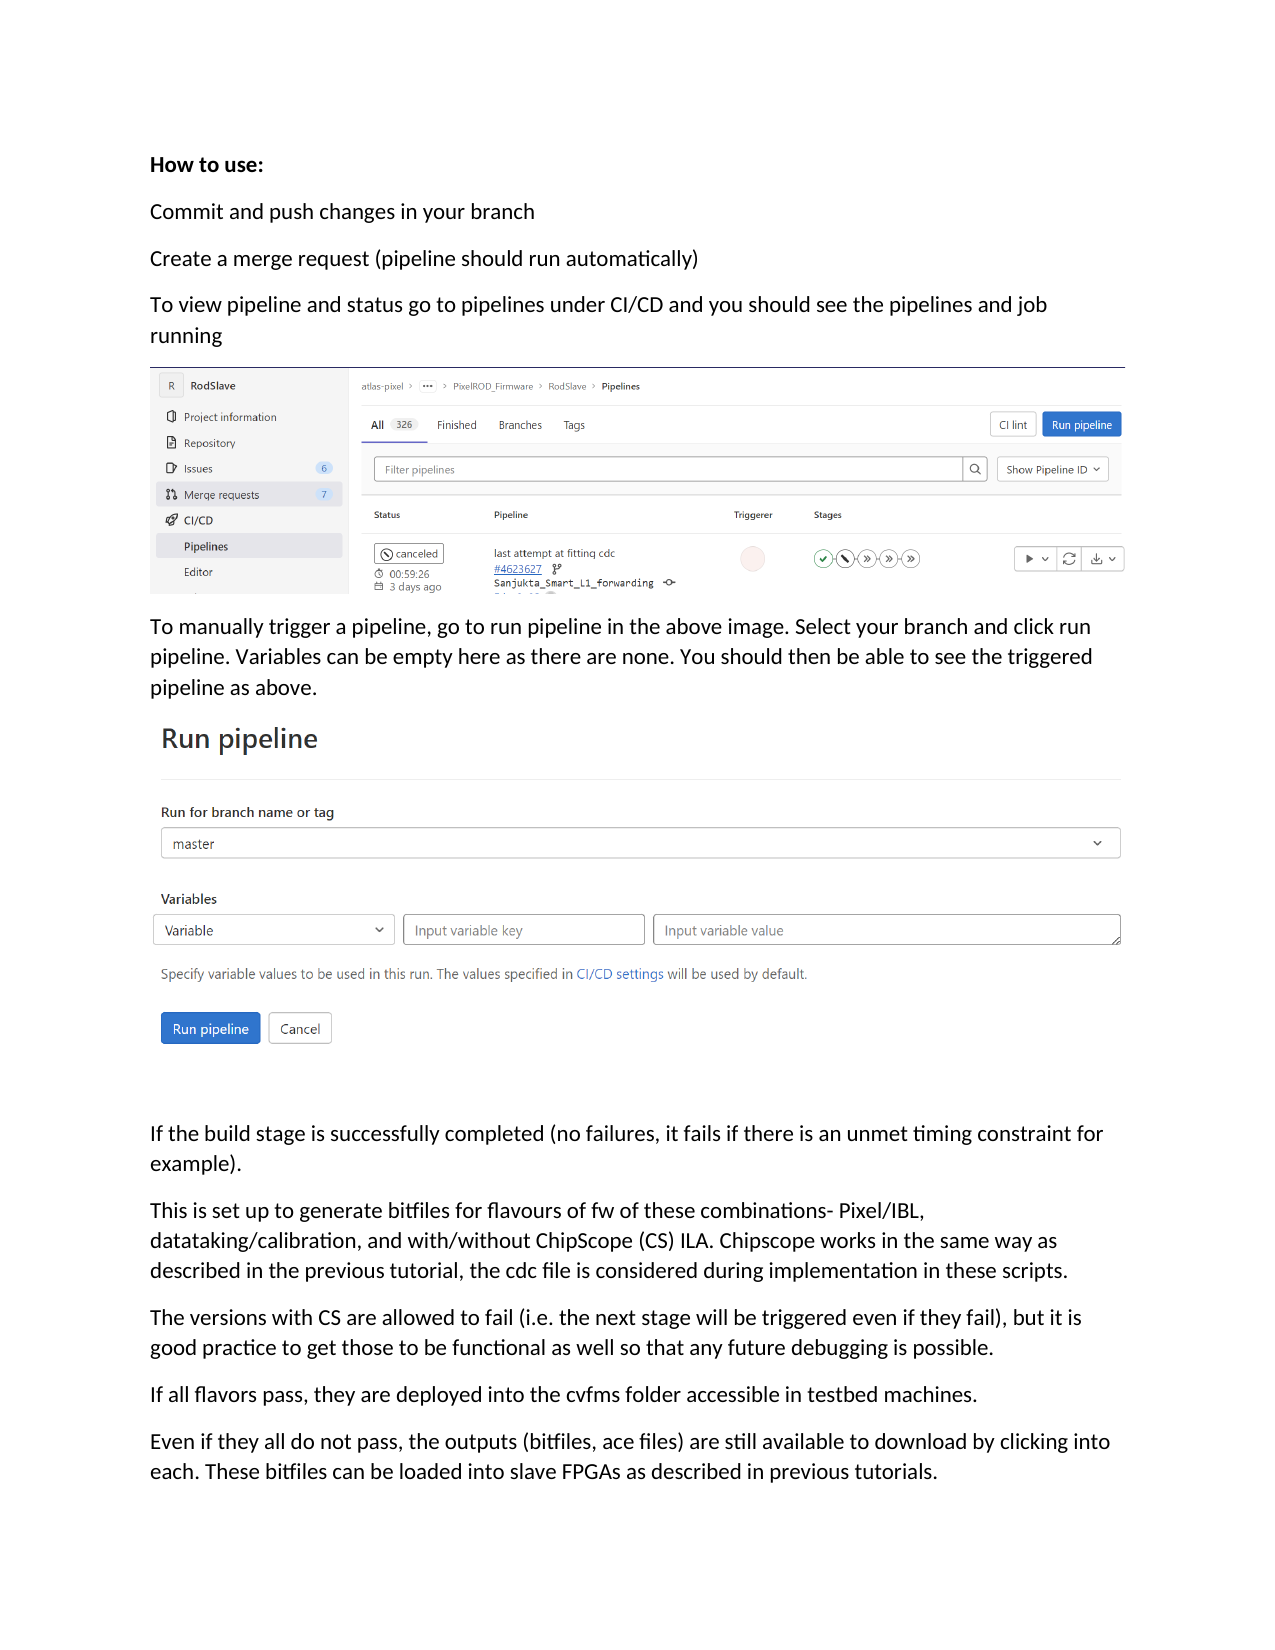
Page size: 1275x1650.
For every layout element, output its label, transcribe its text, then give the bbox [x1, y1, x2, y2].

text How to use: [150, 150, 1125, 178]
text To view pipeline and status go to pipelines under CI/CD and you should see the pipelines and job running [150, 291, 1125, 349]
text To manually trigger a pipeline, go to run pipeline in the above image. Select your branch and click run pipeline. Variables can be empty here as there are none. You should then be able to see the triggered pipeline as above. [150, 612, 1125, 701]
text If the build stage is successfully completed (no failures, it fails if there is an unmet timing constraint for example). [150, 1119, 1125, 1177]
picture [150, 367, 1125, 594]
text This is set up to generate bitfiles for flavours of fw of these combinations- Pixel/IBL, datataking/calibration, and with/without ChipScope (CS) ILA. Chipscope works in the same way as described in the previous tutorial, the cdc file is considered during implementation in these scripts. [150, 1196, 1125, 1284]
text If all flavors pass, they are deployed into the cvfms folder accessible in testbed machines. [150, 1380, 1125, 1408]
picture [150, 719, 1125, 1100]
text Commit and push changes in your branch [150, 197, 1125, 225]
text Create a merge request (pipeline should run automatically) [150, 244, 1125, 272]
text Even if they all do not pass, the outputs (bitfiles, ace files) are still available to download by clicking into each. These bitfiles can be loaded into slave FPGAs as described in previous tutorials. [150, 1427, 1125, 1485]
text The versions with CS are allowed to fail (i.e. the next stage will be triggered even if they fail), but it is good practice to get those to be functional as well so that any future debugging is possible. [150, 1303, 1125, 1361]
